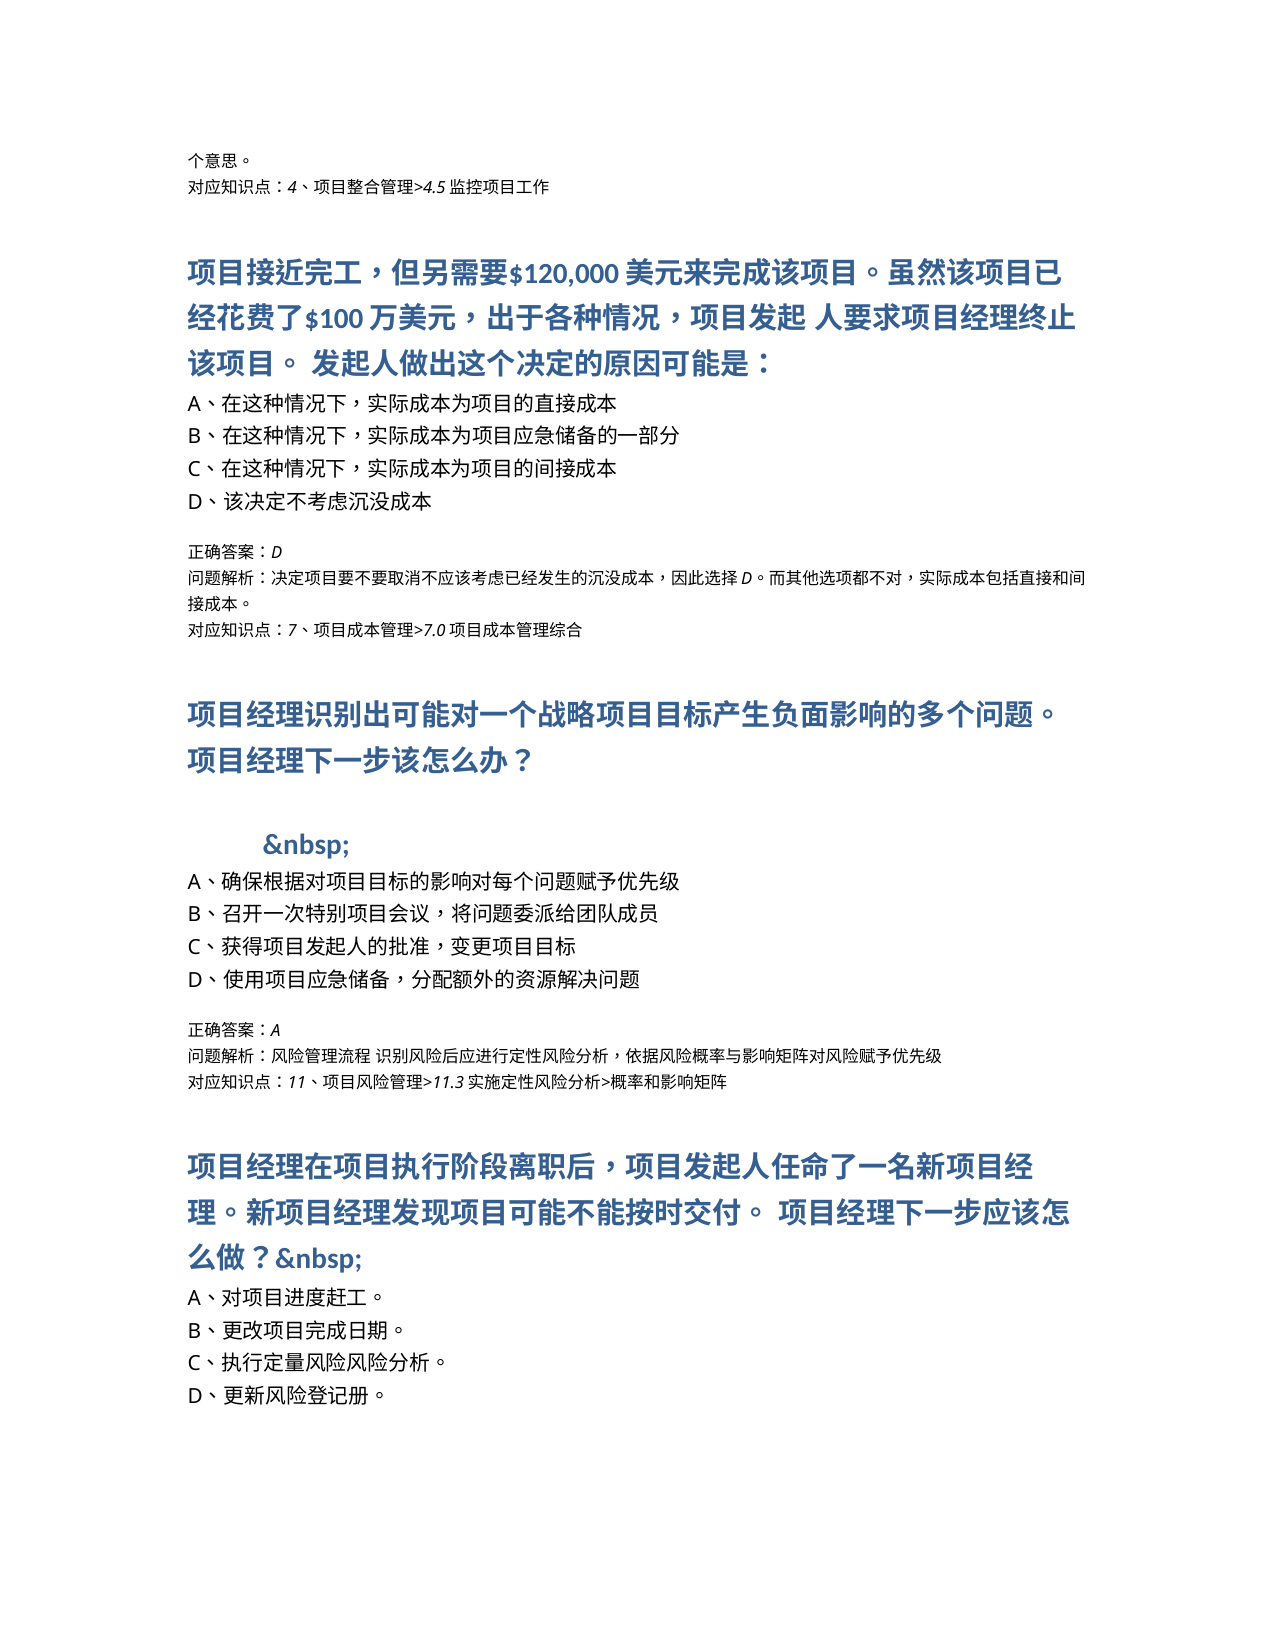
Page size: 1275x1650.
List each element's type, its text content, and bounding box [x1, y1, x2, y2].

subtitle 项目经理在项目执行阶段离职后，项目发起人任命了一名新项目经理。新项目经理发现项目可能不能按时交付。 项目经理下一步应该怎么做？&nbsp; [187, 1146, 1087, 1277]
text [187, 150, 1087, 199]
text 正确答案：D 问题解析：决定项目要不要取消不应该考虑已经发生的沉没成本，因此选择D。而其他选项都不对，实际成本包括直接和间接成本。 对应知识点：7、项目成本管理>7.0项目成本管理综合 [187, 540, 1087, 641]
subtitle 项目经理识别出可能对一个战略项目目标产生负面影响的多个问题。项目经理下一步该怎么办？ &nbsp; [187, 694, 1087, 862]
text A、在这种情况下，实际成本为项目的直接成本 B、在这种情况下，实际成本为项目应急储备的一部分 C、在这种情况下，实际成本为项目的间接成本 D、该决定不考虑沉没成本 [187, 389, 1087, 515]
text 正确答案：A 问题解析：风险管理流程 识别风险后应进行定性风险分析，依据风险概率与影响矩阵对风险赋予优先级 对应知识点：11、项目风险管理>11.3实施定性风险分析>概率和影响矩阵 [187, 1018, 1087, 1093]
subtitle 项目接近完工，但另需要$120,000美元来完成该项目。虽然该项目已经花费了$100万美元，出于各种情况，项目发起 人要求项目经理终止该项目。 发起人做出这个决定的原因可能是： [187, 252, 1087, 383]
text A、确保根据对项目目标的影响对每个问题赋予优先级 B、召开一次特别项目会议，将问题委派给团队成员 C、获得项目发起人的批准，变更项目目标 D、使用项目应急储备，分配额外的资源解决问题 [187, 867, 1087, 993]
text A、对项目进度赶工。 B、更改项目完成日期。 C、执行定量风险风险分析。 D、更新风险登记册。 [187, 1283, 1087, 1409]
